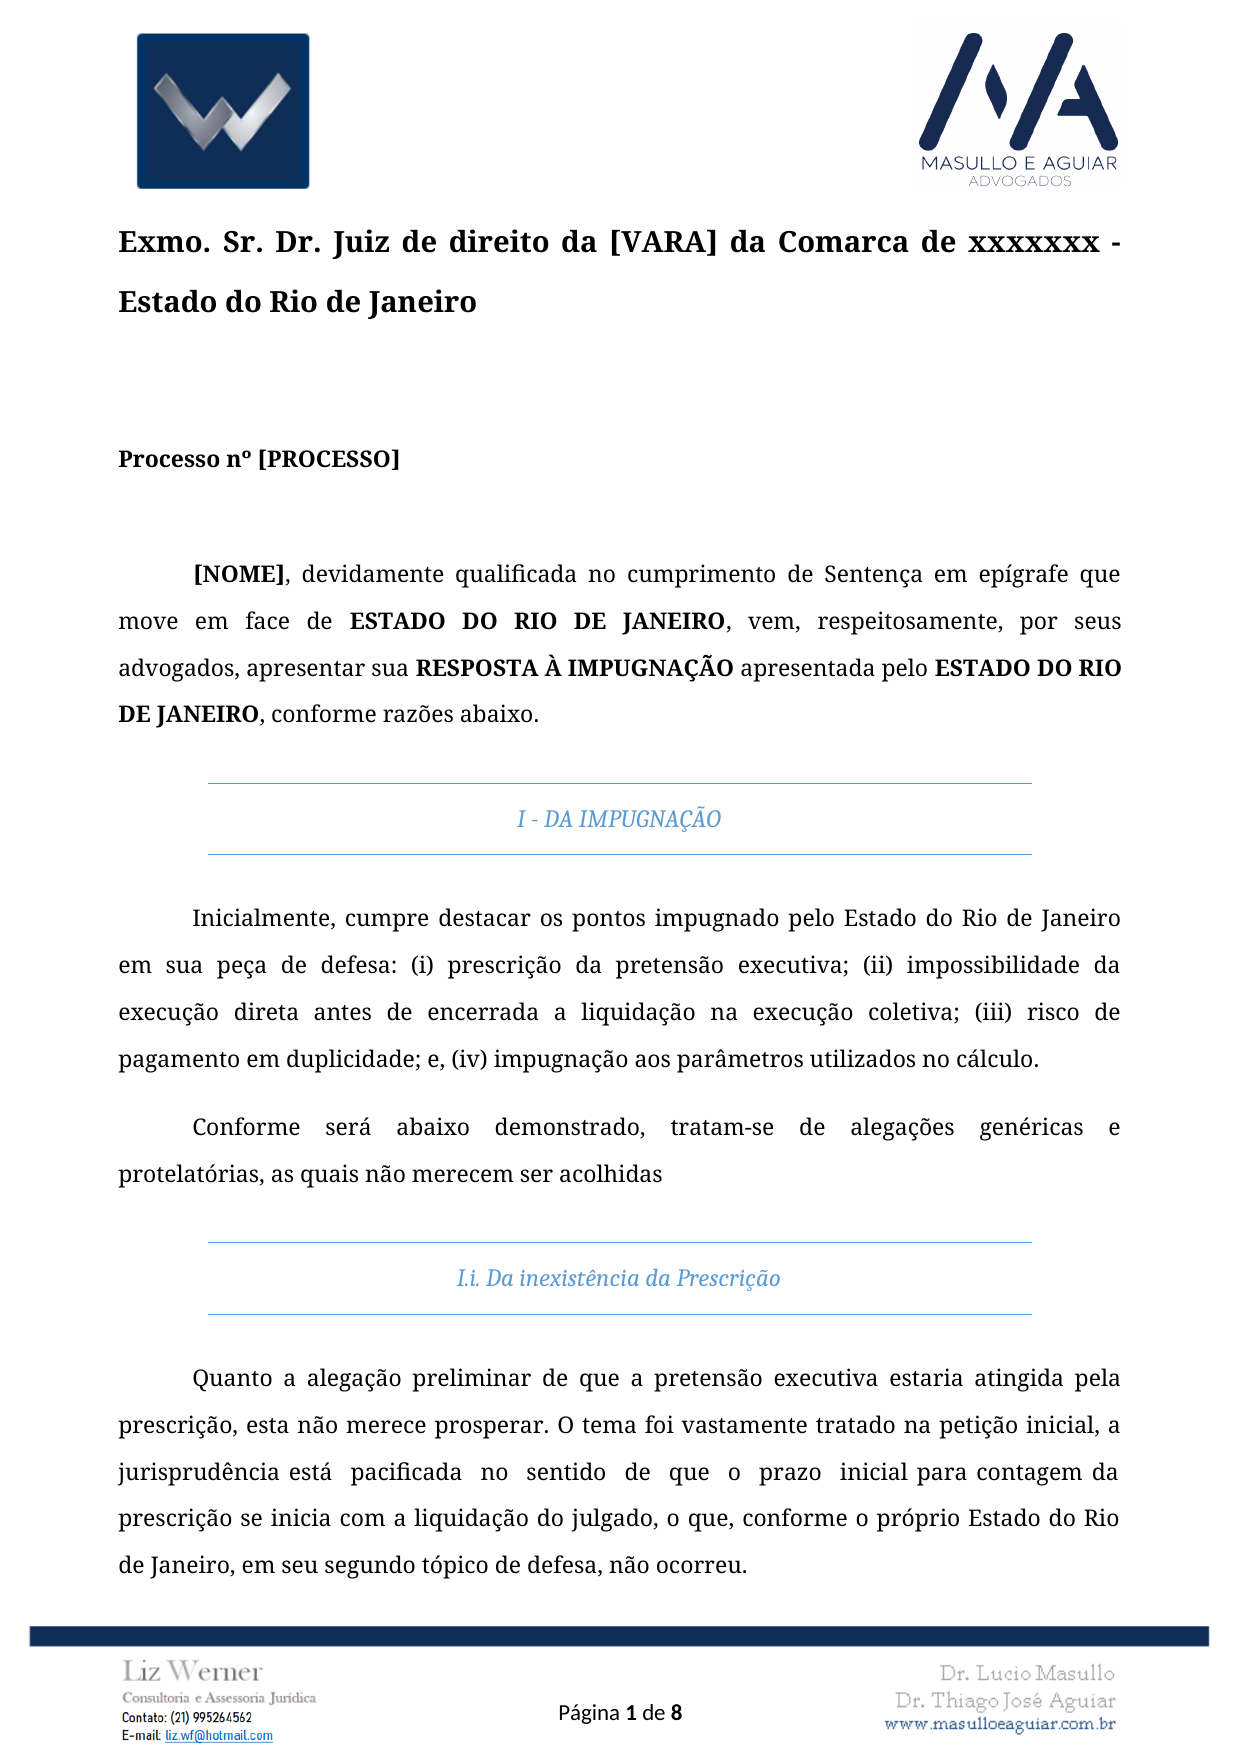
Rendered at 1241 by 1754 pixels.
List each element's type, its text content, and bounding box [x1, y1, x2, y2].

text Exmo. Sr. Dr. Juiz de direito da [VARA] da Comarca de xxxxxxx - Estado do Rio de Janeiro [118, 222, 1122, 321]
text [NOME], devidamente qualificada no cumprimento de Sentença em epígrafe que move em face de ESTADO DO RIO DE JANEIRO, vem, respeitosamente, por seus advogados, apresentar sua RESPOSTA À IMPUGNAÇÃO apresentada pelo ESTADO DO RIO DE JANEIRO, conforme razões abaixo. [118, 558, 1122, 729]
picture [118, 20, 319, 200]
text I.i. Da inexistência da Prescrição [208, 1243, 1032, 1314]
picture [912, 17, 1122, 190]
text Conforme será abaixo demonstrado, tratam-se de alegações genéricas e protelatórias, as quais não merecem ser acolhidas [118, 1111, 1122, 1189]
text Inicialmente, cumpre destacar os pontos impugnado pelo Estado do Rio de Janeiro em sua peça de defesa: (i) prescrição da pretensão executiva; (ii) impossibilidade da execução direta antes de encerrada a liquidação na execução coletiva; (iii) risco de pagamento em duplicidade; e, (iv) impugnação aos parâmetros utilizados no cálculo. [118, 902, 1122, 1074]
picture [17, 1617, 1222, 1747]
text I - DA IMPUGNAÇÃO [208, 784, 1032, 854]
text Processo nº [PROCESSO] [118, 443, 1122, 474]
text Quanto a alegação preliminar de que a pretensão executiva estaria atingida pela prescrição, esta não merece prosperar. O tema foi vastamente tratado na petição inicial, a jurisprudência está pacificada no sentido de que o prazo inicial para contagem da prescrição se inicia com a liquidação do julgado, o que, conforme o próprio Estado do Rio de Janeiro, em seu segundo tópico de defesa, não ocorreu. [118, 1362, 1122, 1580]
